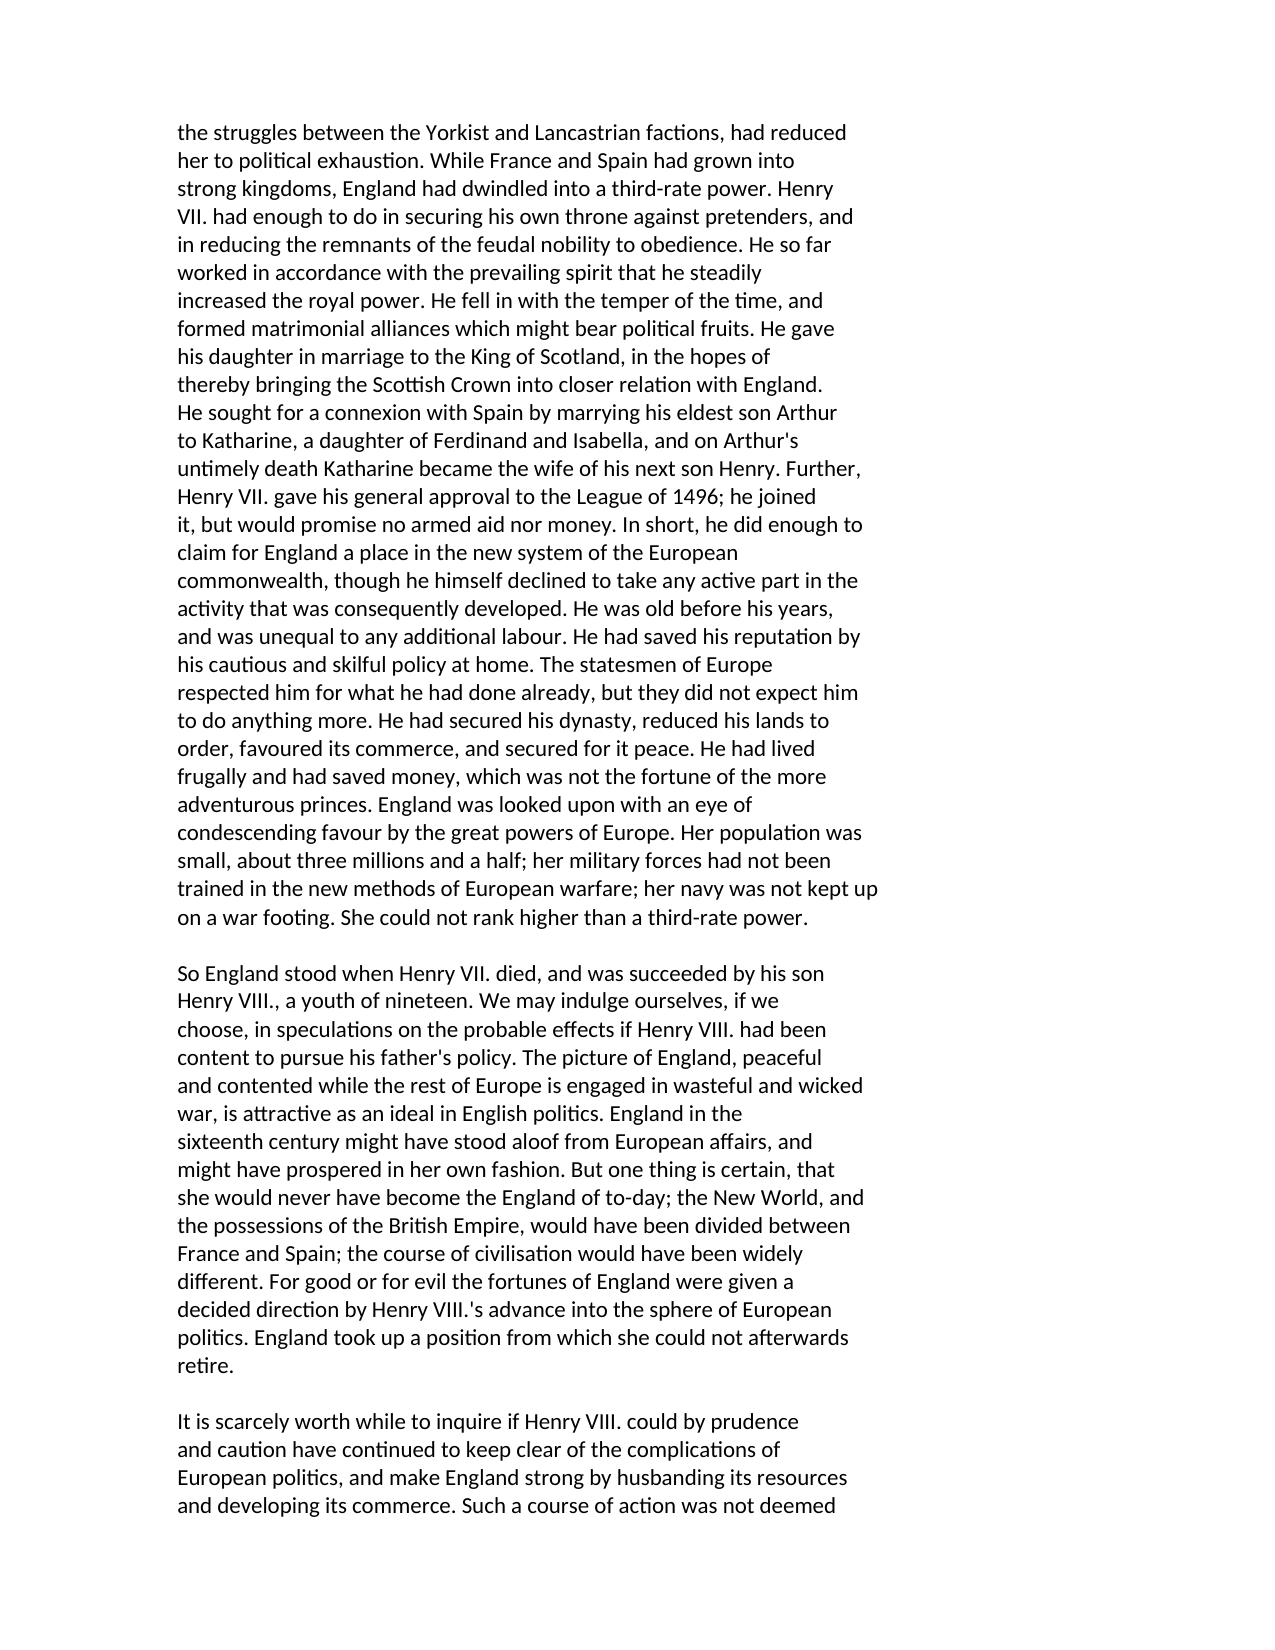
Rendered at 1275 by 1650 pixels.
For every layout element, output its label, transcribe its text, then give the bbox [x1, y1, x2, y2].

text formed matrimonial alliances which might bear political fruits. He gave [177, 314, 1186, 342]
text strong kingdoms, England had dwindled into a third-rate power. Henry [177, 174, 1186, 202]
text retire. [177, 1351, 1186, 1379]
text respected him for what he had done already, but they did not expect him [177, 678, 1186, 706]
text untimely death Katharine became the wife of his next son Henry. Further, [177, 454, 1186, 482]
text order, favoured its commerce, and secured for it peace. He had lived [177, 734, 1186, 762]
text Henry VII. gave his general approval to the League of 1496; he joined [177, 482, 1186, 510]
text and caution have continued to keep clear of the complications of [177, 1435, 1186, 1463]
text So England stood when Henry VII. died, and was succeeded by his son [177, 959, 1186, 987]
text condescending favour by the great powers of Europe. Her population was [177, 818, 1186, 847]
text on a war footing. She could not rank higher than a third-rate power. [177, 903, 1186, 931]
text France and Spain; the course of civilisation would have been widely [177, 1239, 1186, 1267]
text to do anything more. He had secured his dynasty, reduced his lands to [177, 706, 1186, 734]
text VII. had enough to do in securing his own throne against pretenders, and [177, 202, 1186, 230]
text commonwealth, though he himself declined to take any active part in the [177, 566, 1186, 594]
text she would never have become the England of to-day; the New World, and [177, 1183, 1186, 1211]
text his daughter in marriage to the King of Scotland, in the hopes of [177, 342, 1186, 370]
text and contented while the rest of Europe is engaged in wasteful and wicked [177, 1071, 1186, 1099]
text small, about three millions and a half; her military forces had not been [177, 847, 1186, 874]
text war, is attractive as an ideal in English politics. England in the [177, 1099, 1186, 1127]
text the struggles between the Yorkist and Lancastrian factions, had reduced [177, 118, 1186, 146]
text claim for England a place in the new system of the European [177, 538, 1186, 566]
text European politics, and make England strong by husbanding its resources [177, 1463, 1186, 1491]
text different. For good or for evil the fortunes of England were given a [177, 1267, 1186, 1295]
text increased the royal power. He fell in with the temper of the time, and [177, 286, 1186, 314]
text his cautious and skilful policy at home. The statesmen of Europe [177, 650, 1186, 678]
text choose, in speculations on the probable effects if Henry VIII. had been [177, 1015, 1186, 1043]
text decided direction by Henry VIII.'s advance into the sphere of European [177, 1295, 1186, 1323]
text content to pursue his father's policy. The picture of England, peaceful [177, 1043, 1186, 1071]
text sixteenth century might have stood aloof from European affairs, and [177, 1127, 1186, 1155]
text to Katharine, a daughter of Ferdinand and Isabella, and on Arthur's [177, 426, 1186, 454]
text activity that was consequently developed. He was old before his years, [177, 594, 1186, 622]
text worked in accordance with the prevailing spirit that he steadily [177, 258, 1186, 286]
text Henry VIII., a youth of nineteen. We may indulge ourselves, if we [177, 987, 1186, 1015]
text and developing its commerce. Such a course of action was not deemed [177, 1491, 1186, 1519]
text and was unequal to any additional labour. He had saved his reputation by [177, 622, 1186, 650]
text adventurous princes. England was looked upon with an eye of [177, 791, 1186, 818]
text might have prospered in her own fashion. But one thing is certain, that [177, 1155, 1186, 1183]
text it, but would promise no armed aid nor money. In short, he did enough to [177, 510, 1186, 538]
text politics. England took up a position from which she could not afterwards [177, 1323, 1186, 1351]
text frugally and had saved money, which was not the fortune of the more [177, 762, 1186, 791]
text It is scarcely worth while to inquire if Henry VIII. could by prudence [177, 1407, 1186, 1435]
text in reducing the remnants of the feudal nobility to obedience. He so far [177, 230, 1186, 258]
text thereby bringing the Scottish Crown into closer relation with England. [177, 370, 1186, 398]
text He sought for a connexion with Spain by marrying his eldest son Arthur [177, 398, 1186, 426]
text her to political exhaustion. While France and Spain had grown into [177, 146, 1186, 174]
text trained in the new methods of European warfare; her navy was not kept up [177, 874, 1186, 903]
text the possessions of the British Empire, would have been divided between [177, 1211, 1186, 1239]
